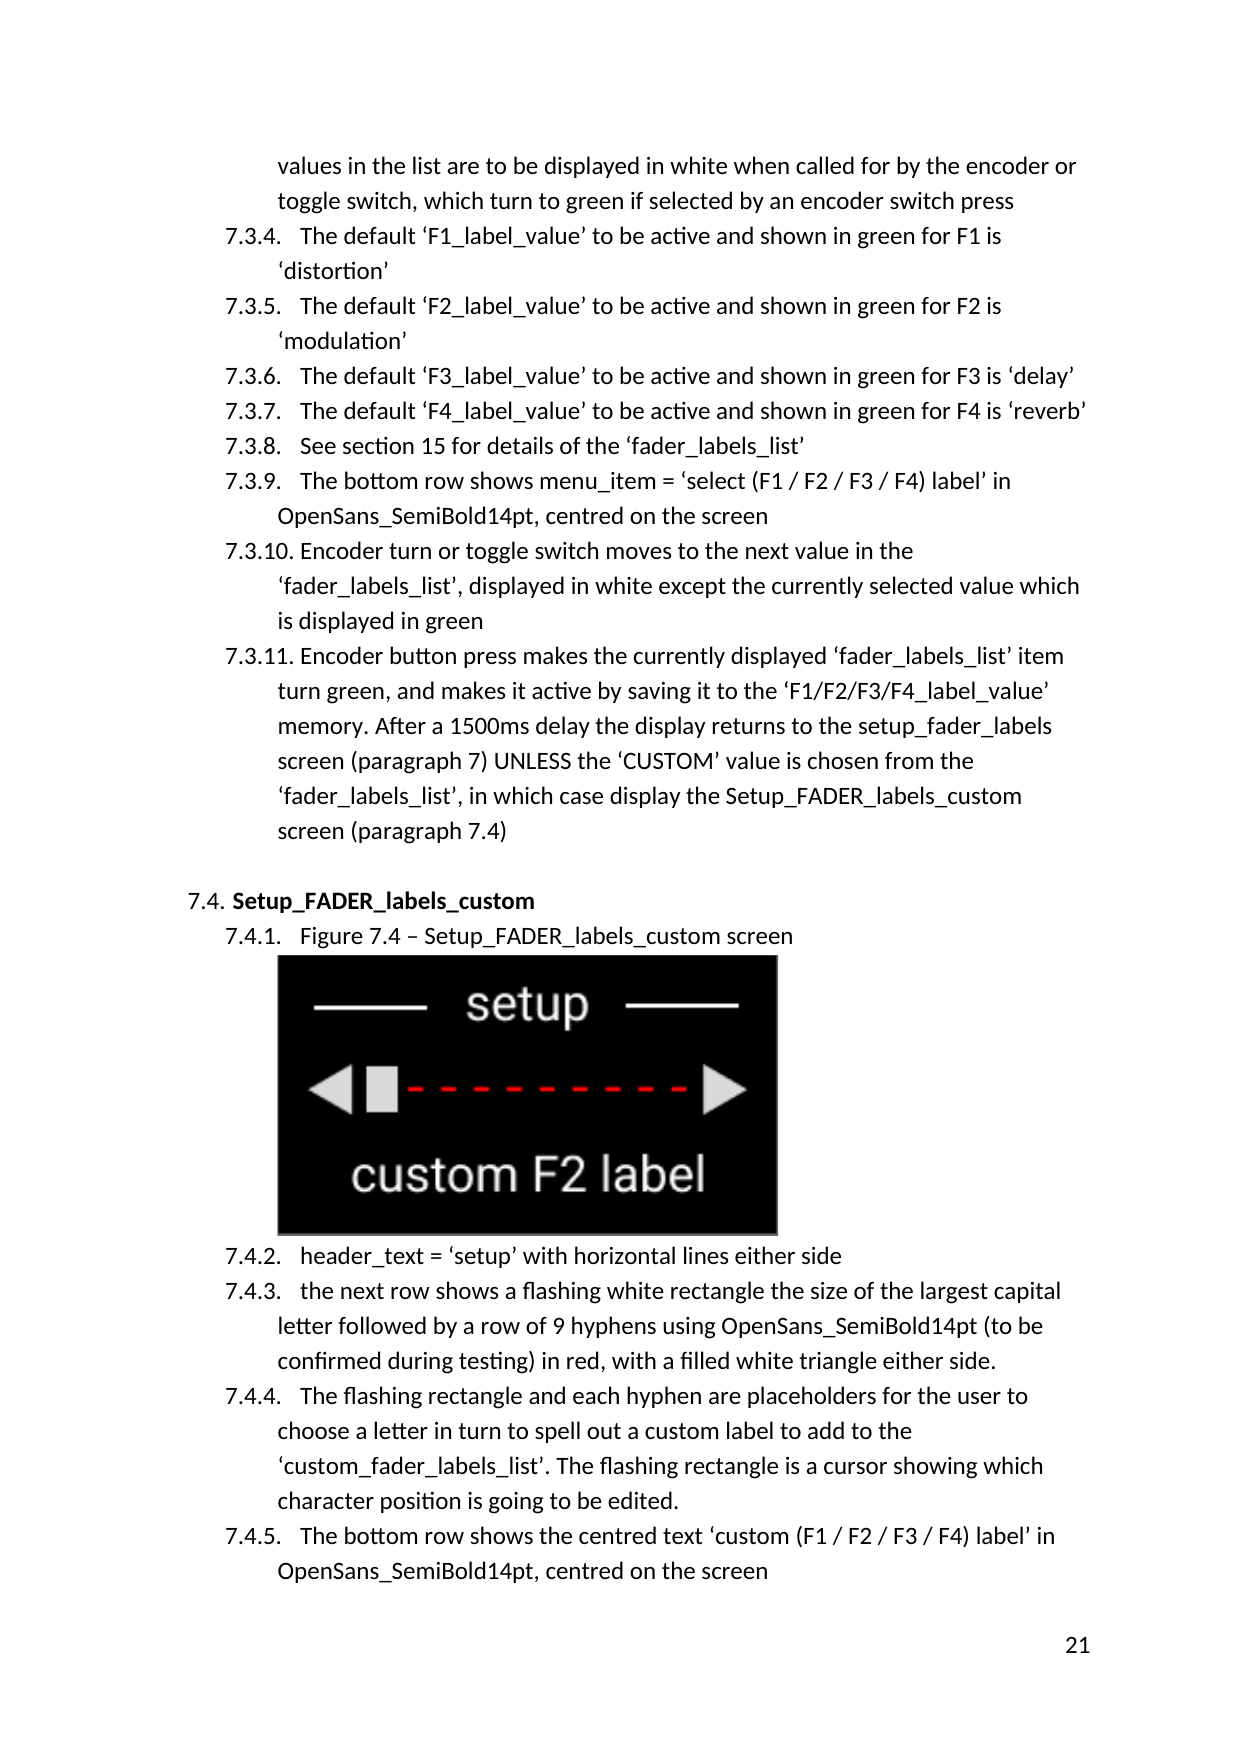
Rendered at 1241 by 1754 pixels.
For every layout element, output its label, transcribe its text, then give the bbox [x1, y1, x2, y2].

list The bottom row shows menu_item = ‘select (F1 / F2 / F3 / F4) label’ in OpenSans_SemiBold14pt, centred on the screen [225, 465, 1090, 531]
list The default ‘F1_label_value’ to be active and shown in green for F1 is ‘distortion’ [225, 220, 1090, 286]
list Encoder button press makes the currently displayed ‘fader_labels_list’ item turn green, and makes it active by saving it to the ‘F1/F2/F3/F4_label_value’ memory. After a 1500ms delay the display returns to the setup_fader_labels screen (paragraph 7) UNLESS the ‘CUSTOM’ value is chosen from the ‘fader_labels_list’, in which case display the Setup_FADER_labels_custom screen (paragraph 7.4) [225, 640, 1090, 846]
list the next row shows a flashing white rectangle the size of the largest capital letter followed by a row of 9 hyphens using OpenSans_SemiBold14pt (to be confirmed during testing) in red, with a filled white triangle either side. [225, 1275, 1090, 1376]
list The default ‘F2_label_value’ to be active and shown in green for F2 is ‘modulation’ [225, 290, 1090, 356]
picture [277, 955, 779, 1236]
list See section 15 for details of the ‘fader_labels_list’ [225, 430, 1090, 461]
list The flashing rectangle and each hyphen are placeholders for the user to choose a letter in turn to spell out a custom label to add to the ‘custom_fader_labels_list’. The flashing rectangle is a cursor showing which character position is going to be edited. [225, 1380, 1090, 1516]
list The default ‘F3_label_value’ to be active and shown in green for F3 is ‘delay’ [225, 360, 1090, 391]
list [225, 150, 1090, 216]
list header_text = ‘setup’ with horizontal lines either side [225, 1240, 1090, 1271]
list Setup_FADER_labels_custom [187, 885, 1090, 916]
list The bottom row shows the centred text ‘custom (F1 / F2 / F3 / F4) label’ in OpenSans_SemiBold14pt, centred on the screen [225, 1520, 1090, 1586]
list Encoder turn or toggle switch moves to the next value in the ‘fader_labels_list’, displayed in white except the currently selected value which is displayed in green [225, 535, 1090, 636]
list The default ‘F4_label_value’ to be active and shown in green for F4 is ‘reverb’ [225, 395, 1090, 426]
